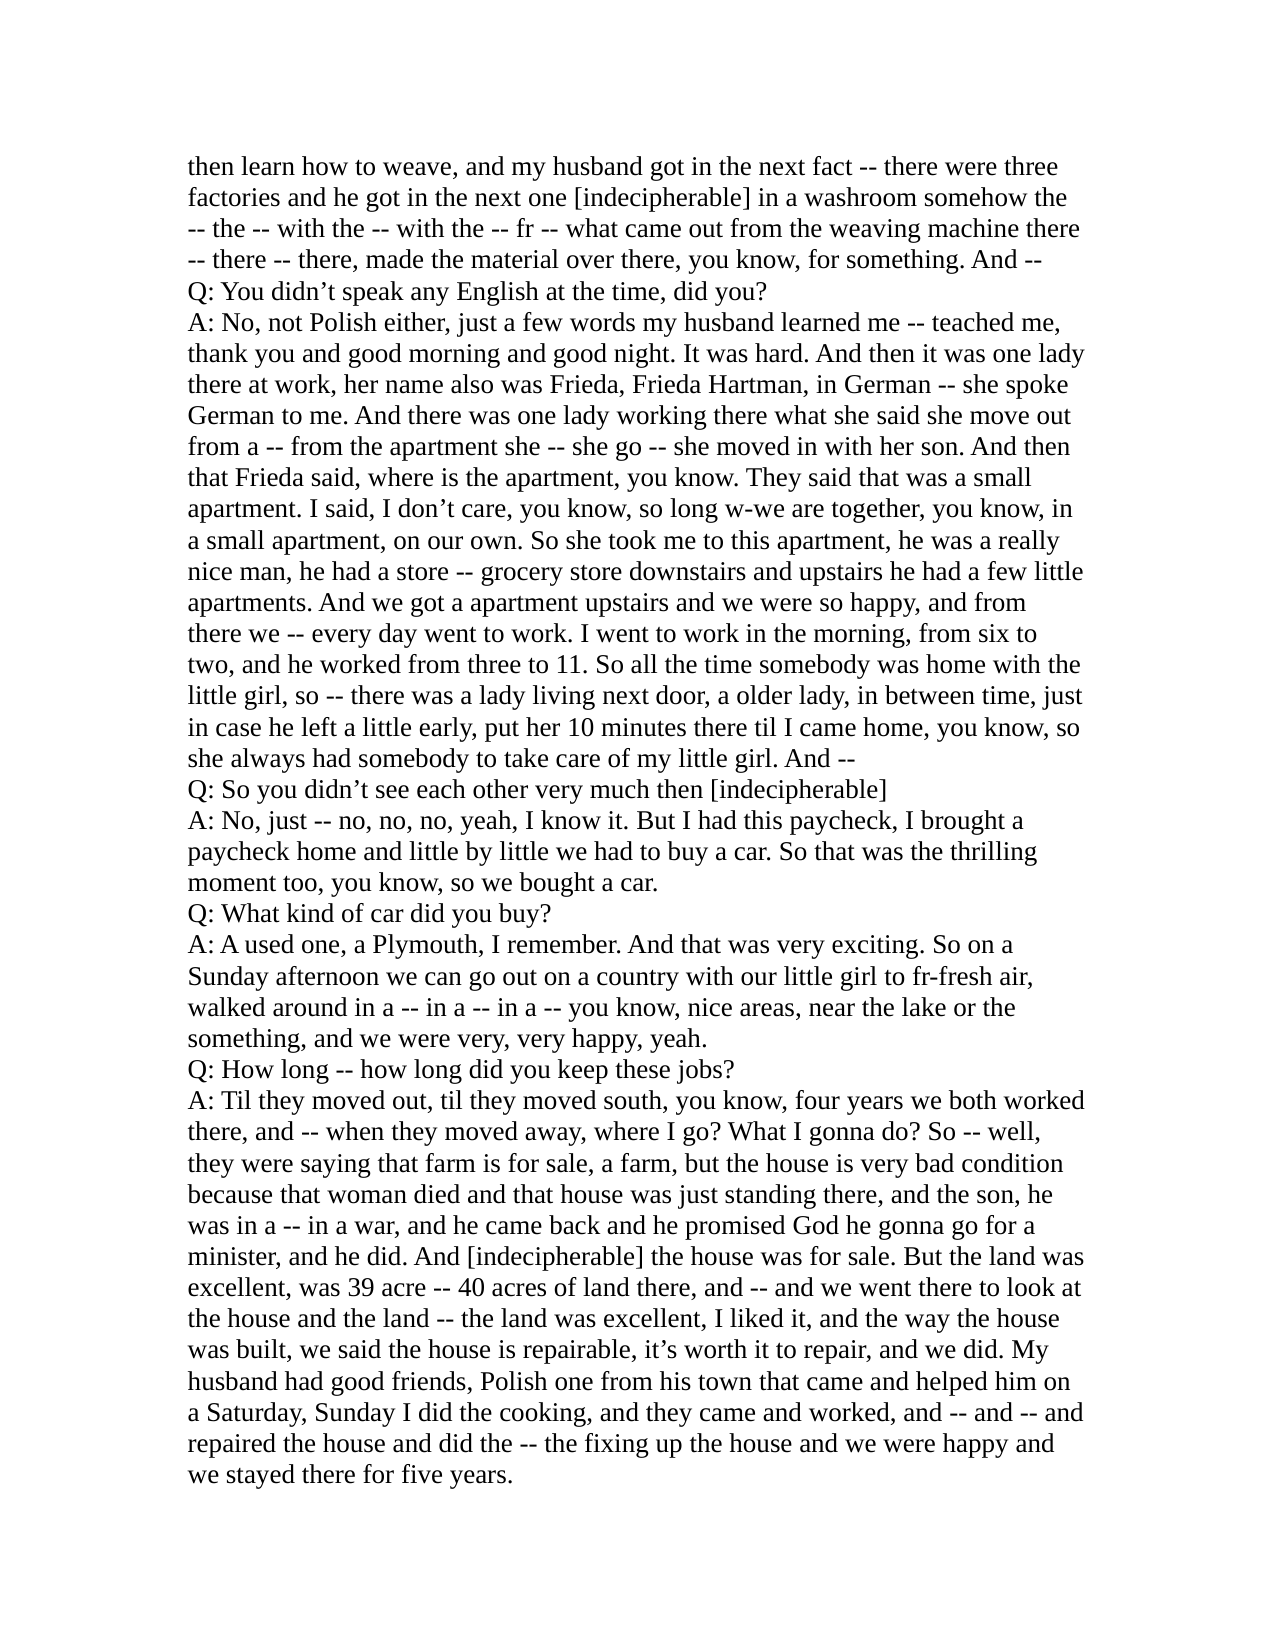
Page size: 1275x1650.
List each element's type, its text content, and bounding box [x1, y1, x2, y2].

text A: Til they moved out, til they moved south, you know, four years we both worked there, and -- when they moved away, where I go? What I gonna do? So -- well, they were saying that farm is for sale, a farm, but the house is very bad condition because that woman died and that house was just standing there, and the son, he was in a -- in a war, and he came back and he promised God he gonna go for a minister, and he did. And [indecipherable] the house was for sale. But the land was excellent, was 39 acre -- 40 acres of land there, and -- and we went there to look at the house and the land -- the land was excellent, I liked it, and the way the house was built, we said the house is repairable, it’s worth it to repair, and we did. My husband had good friends, Polish one from his town that came and helped him on a Saturday, Sunday I did the cooking, and they came and worked, and -- and -- and repaired the house and did the -- the fixing up the house and we were happy and we stayed there for five years. [187, 1084, 1087, 1489]
text A: No, just -- no, no, no, yeah, I know it. But I had this paycheck, I brought a paycheck home and little by little we had to buy a car. So that was the thrilling moment too, you know, so we bought a car. [187, 804, 1087, 897]
text Q: How long -- how long did you keep these jobs? [187, 1053, 1087, 1084]
text A: A used one, a Plymouth, I remember. And that was very exciting. So on a Sunday afternoon we can go out on a country with our little girl to fr-fresh air, walked around in a -- in a -- in a -- you know, nice areas, near the lake or the something, and we were very, very happy, yeah. [187, 929, 1087, 1053]
text Q: What kind of car did you buy? [187, 897, 1087, 929]
text Q: So you didn’t see each other very much then [indecipherable] [187, 773, 1087, 804]
text Q: You didn’t speak any English at the time, did you? [187, 274, 1087, 306]
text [187, 150, 1087, 274]
text A: No, not Polish either, just a few words my husband learned me -- teached me, thank you and good morning and good night. It was hard. And then it was one lady there at work, her name also was Frieda, Frieda Hartman, in German -- she spoke German to me. And there was one lady working there what she said she move out from a -- from the apartment she -- she go -- she moved in with her son. And then that Frieda said, where is the apartment, you know. They said that was a small apartment. I said, I don’t care, you know, so long w-we are together, you know, in a small apartment, on our own. So she took me to this apartment, he was a really nice man, he had a store -- grocery store downstairs and upstairs he had a few little apartments. And we got a apartment upstairs and we were so happy, and from there we -- every day went to work. I went to work in the morning, from six to two, and he worked from three to 11. So all the time somebody was home with the little girl, so -- there was a lady living next door, a older lady, in between time, just in case he left a little early, put her 10 minutes there til I came home, you know, so she always had somebody to take care of my little girl. And -- [187, 306, 1087, 773]
